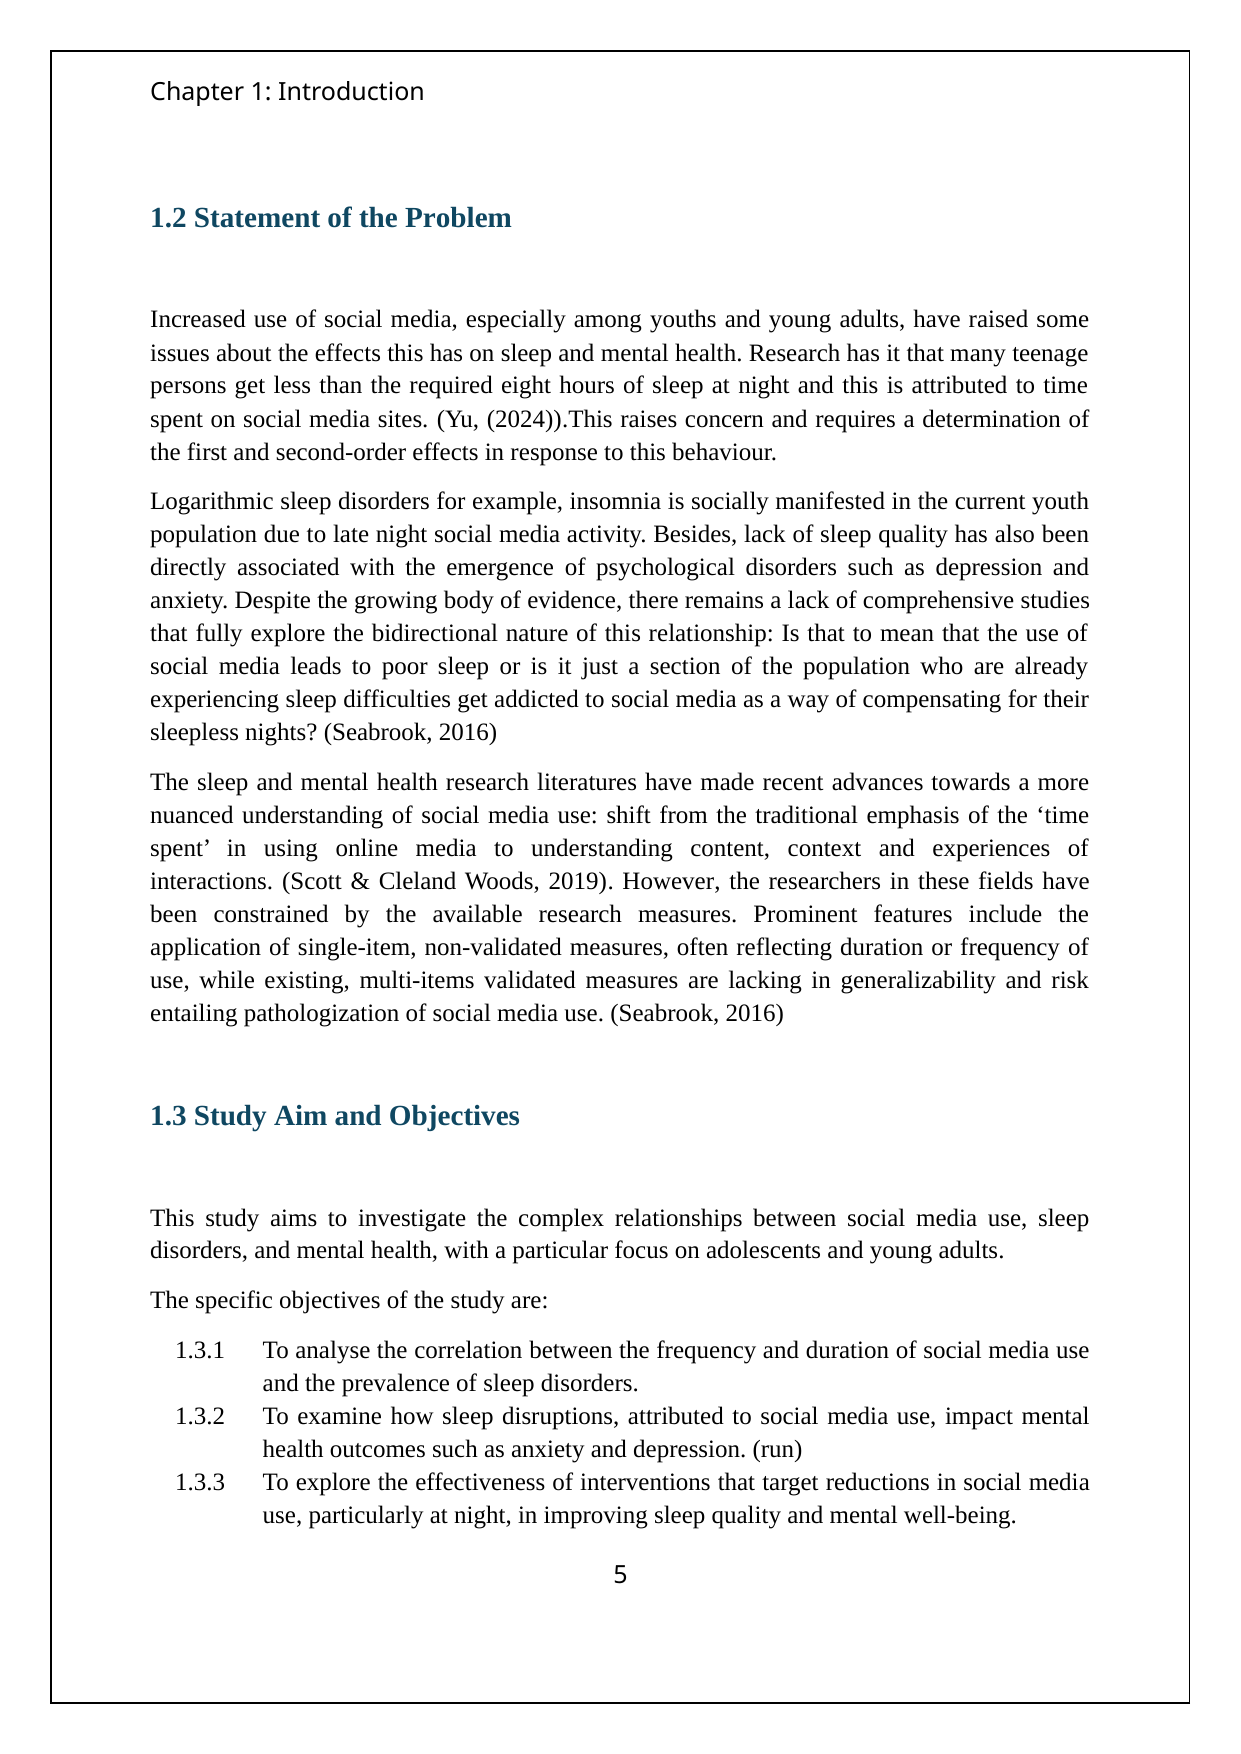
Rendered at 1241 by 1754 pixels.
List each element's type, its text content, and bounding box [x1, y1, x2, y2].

text Logarithmic sleep disorders for example, insomnia is socially manifested in the current youth population due to late night social media activity. Besides, lack of sleep quality has also been directly associated with the emergence of psychological disorders such as depression and anxiety. Despite the growing body of evidence, there remains a lack of comprehensive studies that fully explore the bidirectional nature of this relationship: Is that to mean that the use of social media leads to poor sleep or is it just a section of the population who are already experiencing sleep difficulties get addicted to social media as a way of compensating for their sleepless nights? [150, 486, 1090, 746]
text Increased use of social media, especially among youths and young adults, have raised some issues about the effects this has on sleep and mental health. Research has it that many teenage persons get less than the required eight hours of sleep at night and this is attributed to time spent on social media sites..This raises concern and requires a determination of the first and second-order effects in response to this behaviour. [150, 304, 1090, 465]
text The specific objectives of the study are: [150, 1285, 1090, 1314]
text 1.2 Statement of the Problem [150, 200, 1090, 233]
list To explore the effectiveness of interventions that target reductions in social media use, particularly at night, in improving sleep quality and mental well-being. [225, 1467, 1090, 1529]
text This study aims to investigate the complex relationships between social media use, sleep disorders, and mental health, with a particular focus on adolescents and young adults. [150, 1203, 1090, 1264]
list To examine how sleep disruptions, attributed to social media use, impact mental health outcomes such as anxiety and depression. (run) [225, 1401, 1090, 1463]
text The sleep and mental health research literatures have made recent advances towards a more nuanced understanding of social media use: shift from the traditional emphasis of the ‘time spent’ in using online media to understanding content, context and experiences of interactions. . However, the researchers in these fields have been constrained by the available research measures. Prominent features include the application of single-item, non-validated measures, often reflecting duration or frequency of use, while existing, multi-items validated measures are lacking in generalizability and risk entailing pathologization of social media use. [150, 767, 1090, 1027]
list To analyse the correlation between the frequency and duration of social media use and the prevalence of sleep disorders. [225, 1335, 1090, 1397]
text 1.3 Study Aim and Objectives [150, 1098, 1090, 1131]
